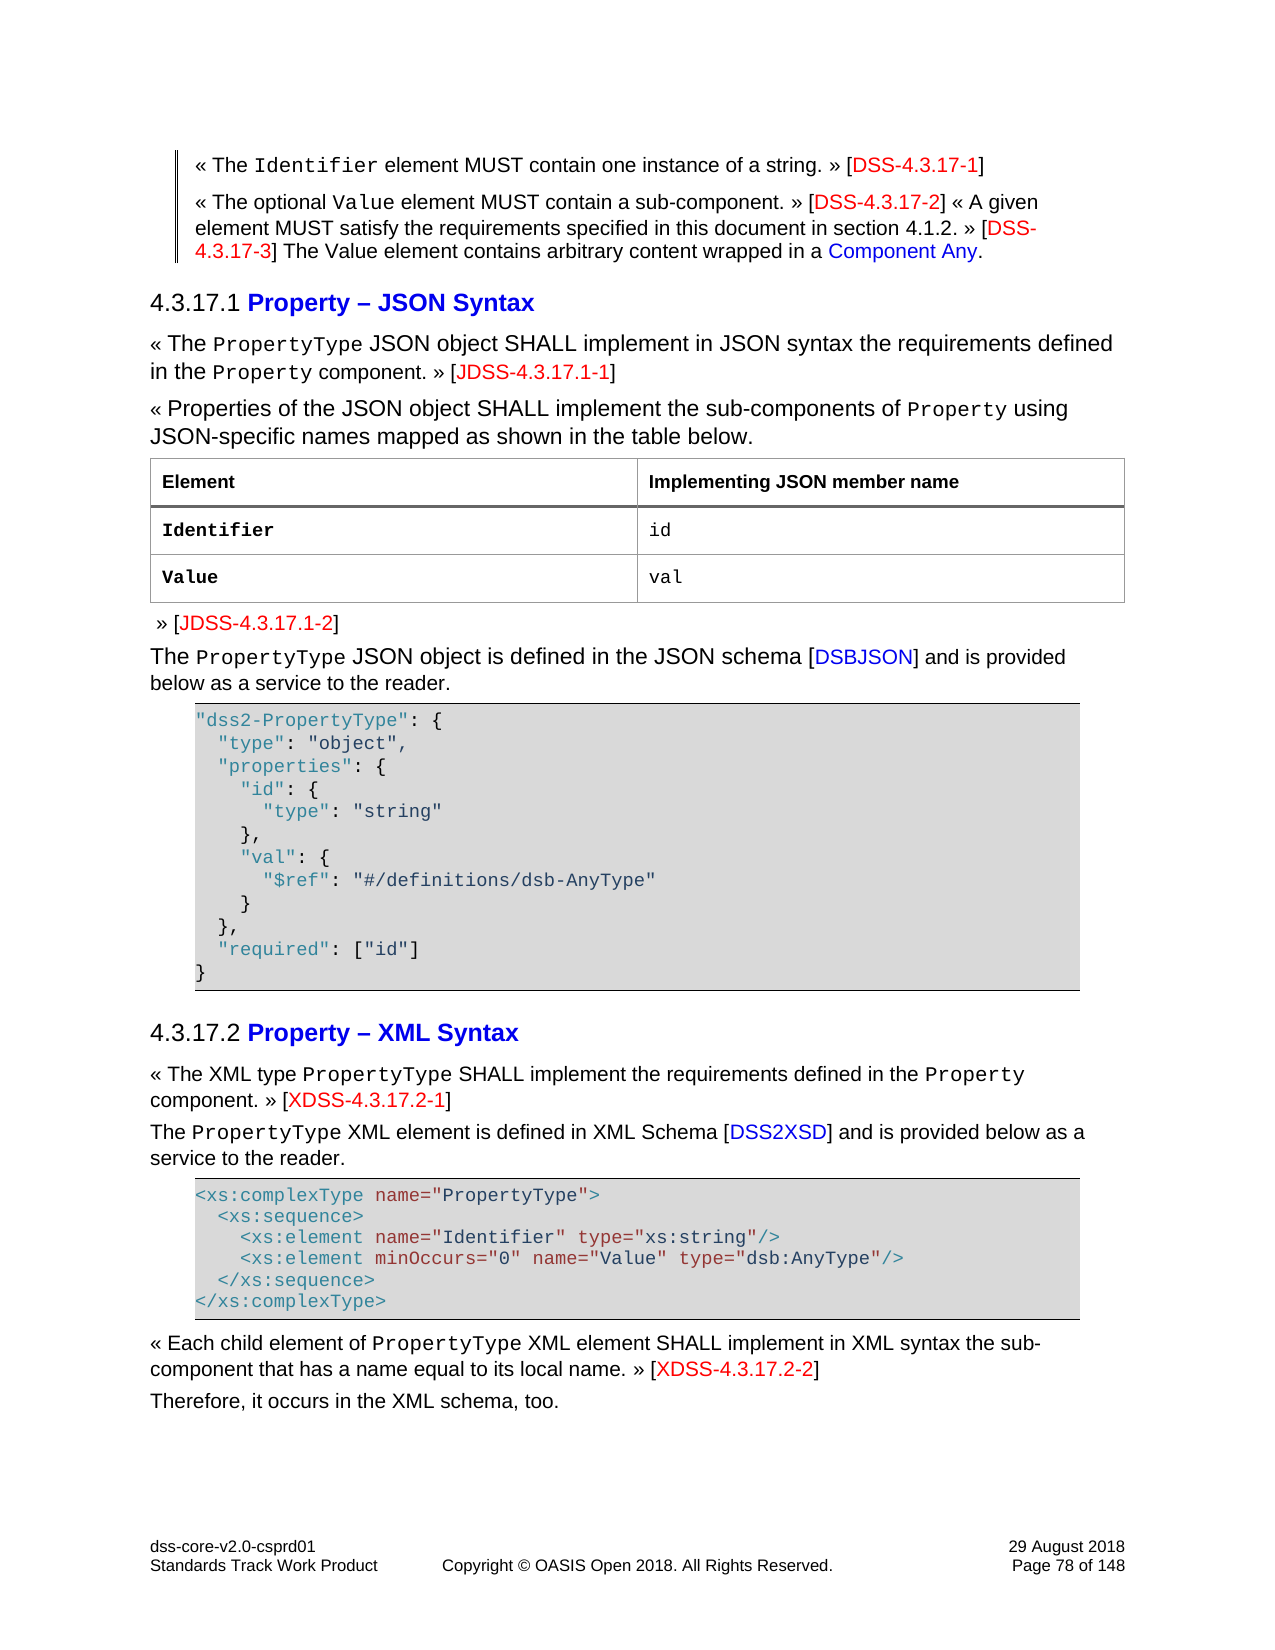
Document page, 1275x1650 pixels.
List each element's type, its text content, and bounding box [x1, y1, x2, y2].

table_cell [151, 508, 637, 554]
text « Each child element of PropertyType XML element SHALL implement in XML syntax the sub-component that has a name equal to its local name. » [XDSS-4.3.17.2-2] [150, 1328, 1125, 1381]
text The PropertyType JSON object is defined in the JSON schema [DSBJSON] and is provided below as a service to the reader. [150, 643, 1125, 695]
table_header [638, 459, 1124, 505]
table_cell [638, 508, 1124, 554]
subtitle Property – JSON Syntax [150, 288, 1125, 317]
subtitle Property – XML Syntax [150, 1018, 1125, 1047]
text » [JDSS-4.3.17.1-2] [150, 611, 1125, 635]
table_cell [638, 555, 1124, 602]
text « Properties of the JSON object SHALL implement the sub-components of Property using JSON-specific names mapped as shown in the table below. [150, 394, 1125, 449]
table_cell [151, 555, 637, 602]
text <xs:complexType name="PropertyType"> <xs:sequence> <xs:element name="Identifier" type="xs:string"/> <xs:element minOccurs="0" name="Value" type="dsb:AnyType"/> </xs:sequence> </xs:complexType> [195, 1179, 1080, 1319]
text The PropertyType XML element is defined in XML Schema [DSS2XSD] and is provided below as a service to the reader. [150, 1120, 1125, 1170]
text « The Identifier element MUST contain one instance of a string. » [DSS-4.3.17-1] [178, 150, 1080, 178]
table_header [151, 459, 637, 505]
text « The XML type PropertyType SHALL implement the requirements defined in the Property component. » [XDSS-4.3.17.2-1] [150, 1059, 1125, 1112]
text Therefore, it occurs in the XML schema, too. [150, 1389, 1125, 1413]
text « The optional Value element MUST contain a sub-component. » [DSS-4.3.17-2] « A given element MUST satisfy the requirements specified in this document in section 5.1.2. » [DSS-4.3.17-3] The Value element contains arbitrary content wrapped in a Component Any. [178, 187, 1080, 263]
text « The PropertyType JSON object SHALL implement in JSON syntax the requirements defined in the Property component. » [JDSS-4.3.17.1-1] [150, 329, 1125, 386]
text "dss2-PropertyType": { "type": "object", "properties": { "id": { "type": "string" }, "val": { "$ref": "#/definitions/dsb-AnyType" } }, "required": ["id"] } [195, 704, 1080, 990]
